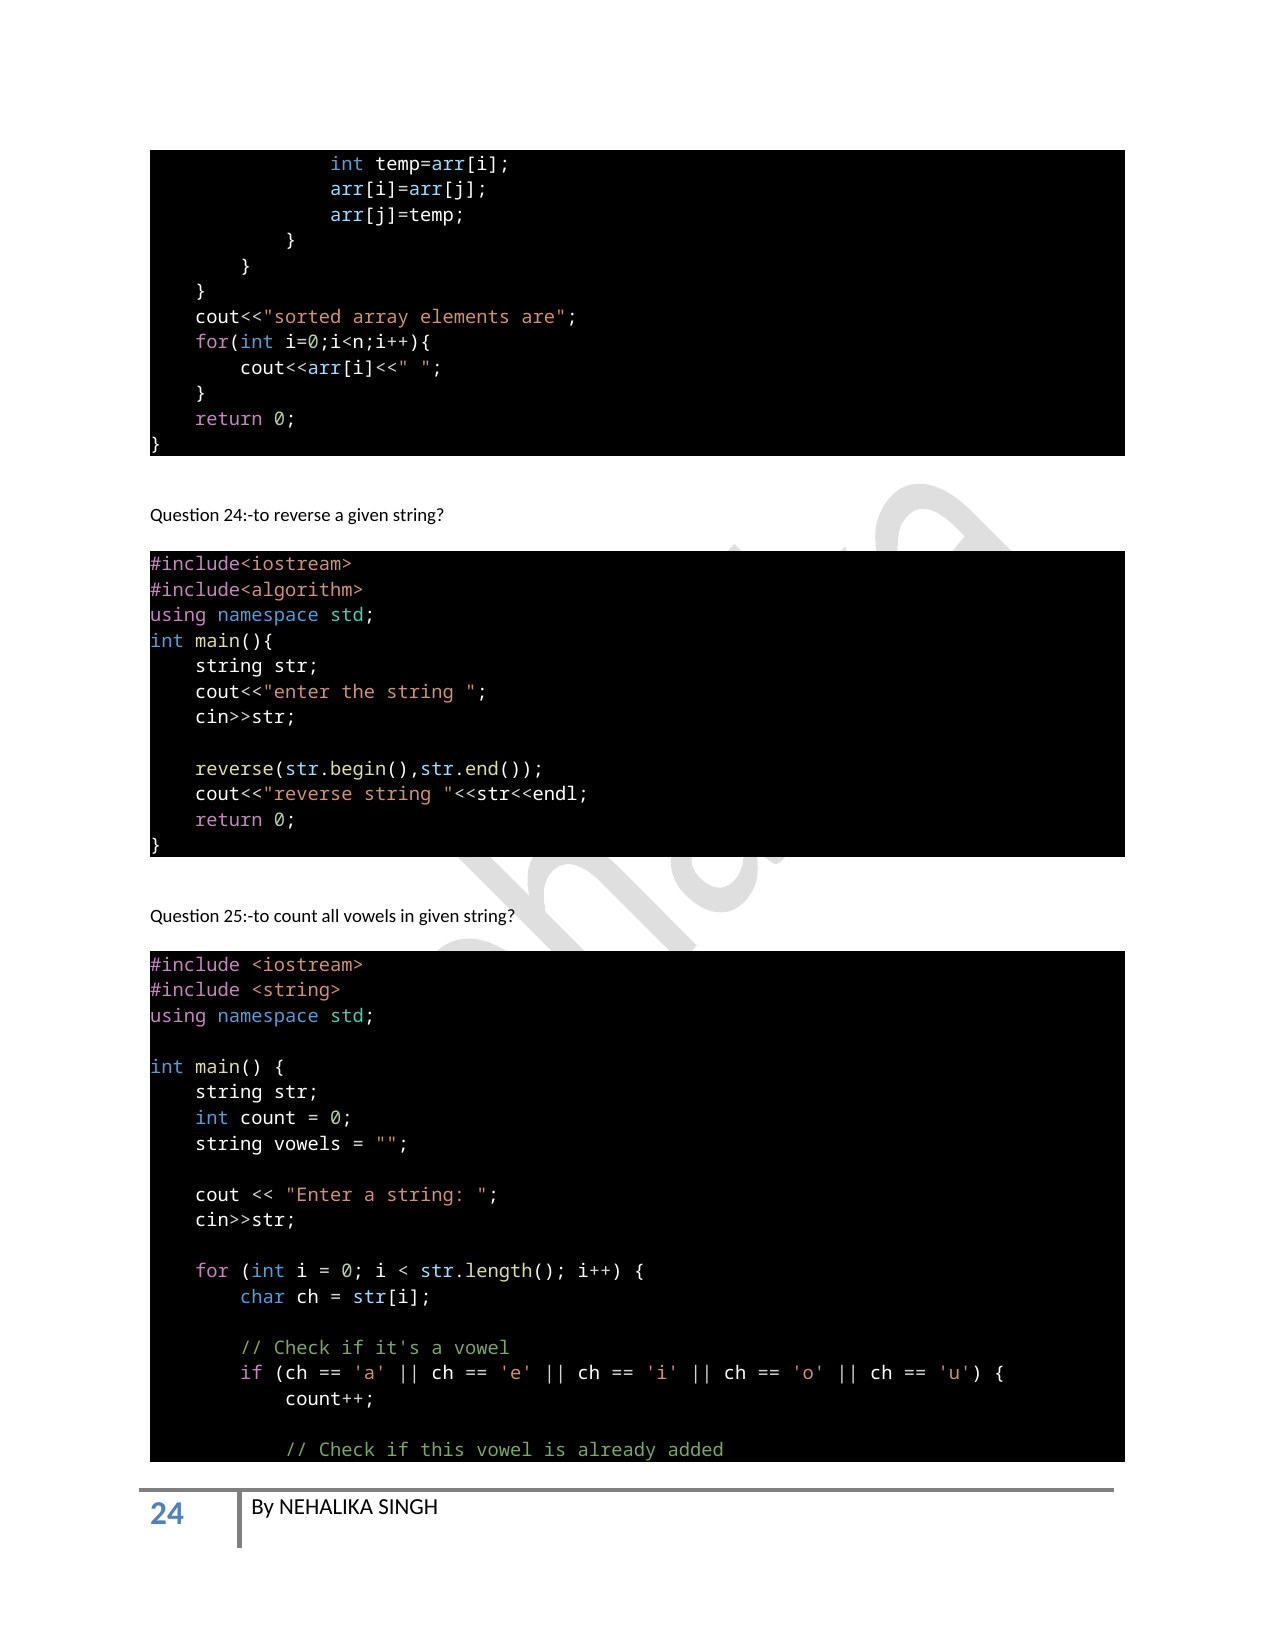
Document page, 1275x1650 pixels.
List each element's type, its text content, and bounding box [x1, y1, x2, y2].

text string str; [150, 1079, 1125, 1104]
text string str; [150, 653, 1125, 678]
text } [150, 431, 1125, 456]
text cin>>str; [150, 704, 1125, 729]
text Question 25:-to count all vowels in given string? [150, 904, 1125, 927]
text string vowels = ""; [150, 1130, 1125, 1155]
text } [150, 227, 1125, 252]
text // Check if it's a vowel [150, 1334, 1125, 1359]
text cout<<"sorted array elements are"; [150, 303, 1125, 329]
text Question 24:-to reverse a given string? [150, 503, 1125, 526]
text reverse(str.begin(),str.end()); [150, 755, 1125, 780]
text return 0; [150, 405, 1125, 431]
text } [150, 252, 1125, 278]
text cout<<"enter the string "; [150, 678, 1125, 704]
text if (ch == 'a' || ch == 'e' || ch == 'i' || ch == 'o' || ch == 'u') { [150, 1359, 1125, 1385]
text return 0; [150, 806, 1125, 831]
text } [150, 278, 1125, 303]
text cout<<arr[i]<<" "; [150, 354, 1125, 380]
text using namespace std; [150, 602, 1125, 627]
text } [150, 380, 1125, 405]
text int count = 0; [150, 1104, 1125, 1130]
text arr[j]=temp; [150, 201, 1125, 227]
text #include<iostream> [150, 551, 1125, 576]
text int main() { [150, 1053, 1125, 1079]
text arr[i]=arr[j]; [150, 176, 1125, 201]
text #include <iostream> [150, 951, 1125, 977]
text #include <string> [150, 977, 1125, 1002]
text // Check if this vowel is already added [150, 1436, 1125, 1462]
text cout << "Enter a string: "; [150, 1181, 1125, 1206]
text #include<algorithm> [150, 576, 1125, 602]
text char ch = str[i]; [150, 1283, 1125, 1308]
text } [150, 831, 1125, 857]
text for(int i=0;i<n;i++){ [150, 329, 1125, 354]
text cin>>str; [150, 1206, 1125, 1232]
text for (int i = 0; i < str.length(); i++) { [150, 1257, 1125, 1283]
text cout<<"reverse string "<<str<<endl; [150, 780, 1125, 806]
text using namespace std; [150, 1002, 1125, 1028]
text count++; [150, 1385, 1125, 1411]
text int main(){ [150, 627, 1125, 653]
text int temp=arr[i]; [150, 150, 1125, 176]
